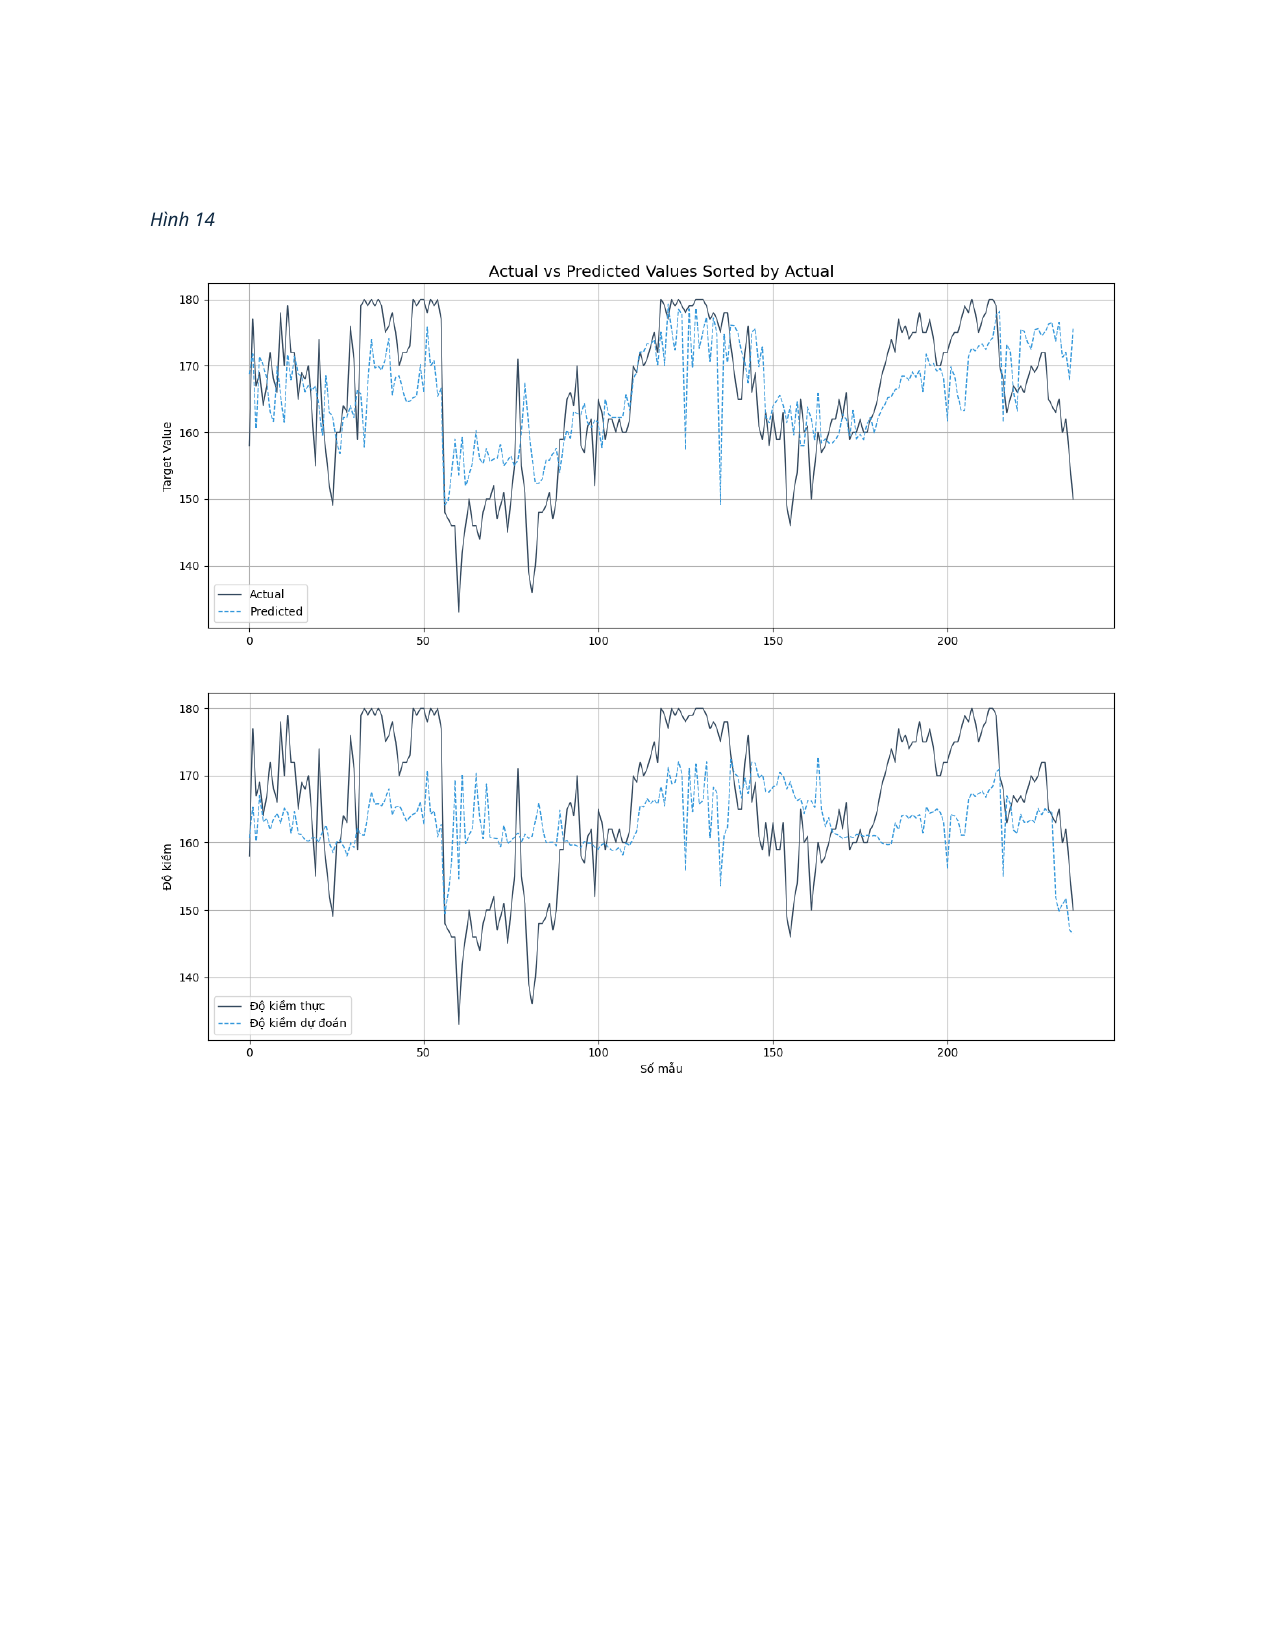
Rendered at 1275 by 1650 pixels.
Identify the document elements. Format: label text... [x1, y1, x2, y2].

picture [150, 680, 1125, 1087]
picture [150, 252, 1125, 659]
